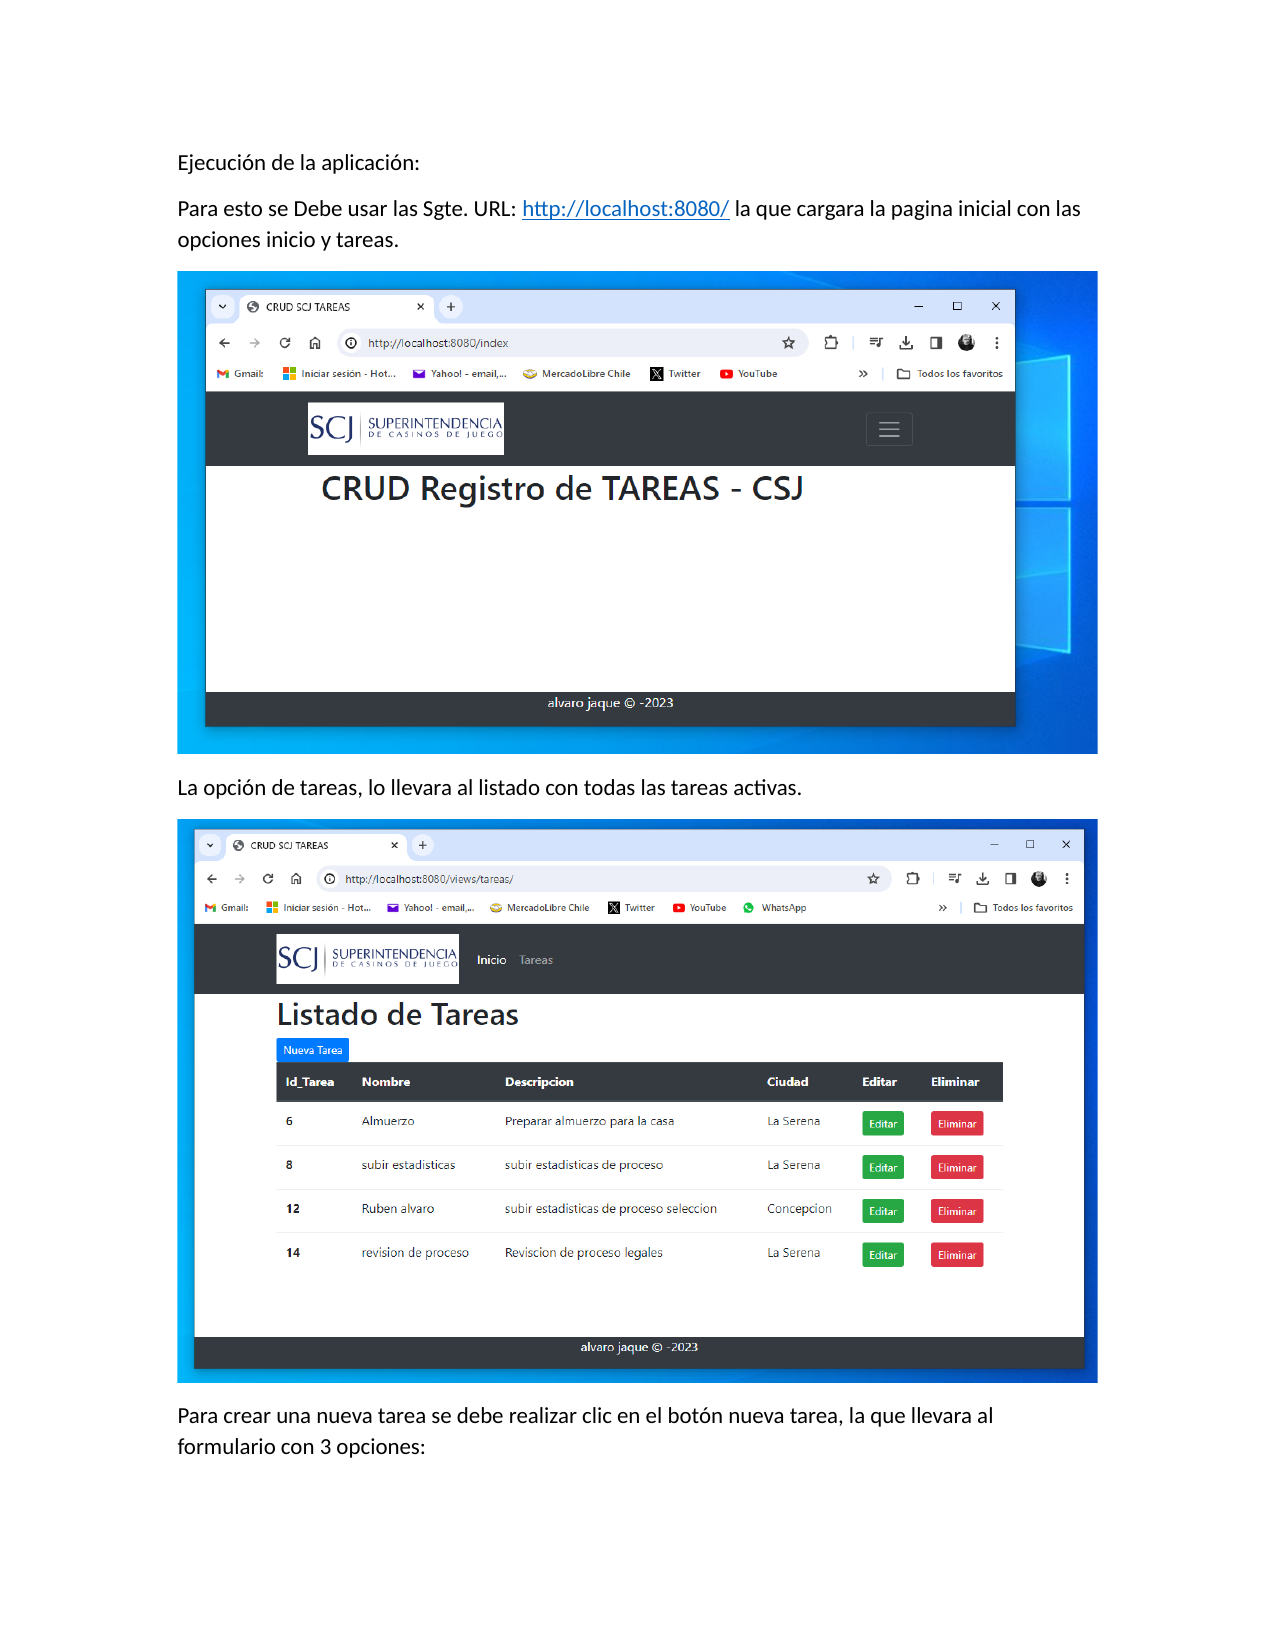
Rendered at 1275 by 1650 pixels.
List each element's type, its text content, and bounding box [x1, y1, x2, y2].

picture [206, 271, 1098, 754]
text Para crear una nueva tarea se debe realizar clic en el botón nueva tarea, la que llevara al formulario con 3 opciones: [177, 1402, 1098, 1460]
text Para esto se Debe usar las Sgte. URL: http://localhost:8080/ la que cargara la pagina inicial con las opciones inicio y tareas. [177, 194, 1098, 253]
text Ejecución de la aplicación: [177, 148, 1098, 176]
picture [195, 819, 1098, 1383]
text La opción de tareas, lo llevara al listado con todas las tareas activas. [177, 773, 1098, 801]
